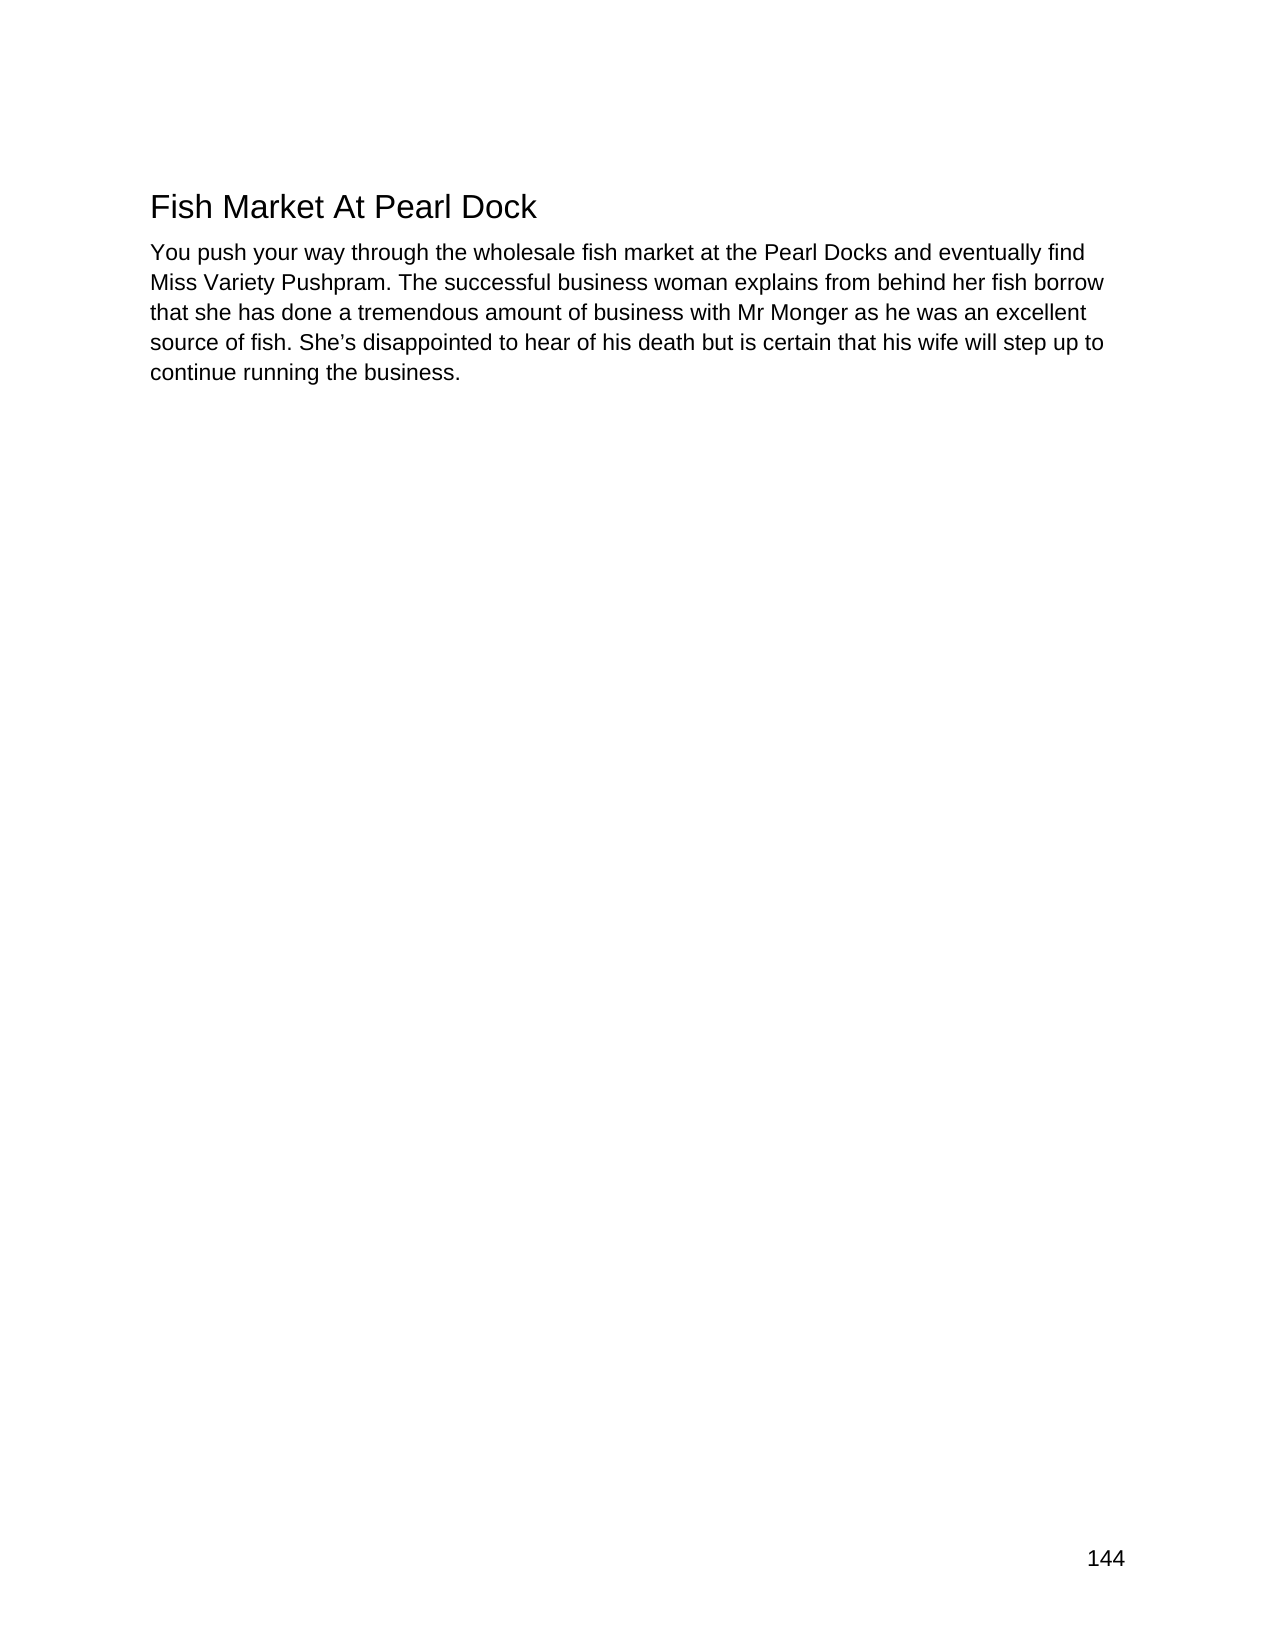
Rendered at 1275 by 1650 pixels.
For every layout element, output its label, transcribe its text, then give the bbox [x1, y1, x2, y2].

text You push your way through the wholesale fish market at the Pearl Docks and eventually find Miss Variety Pushpram. The successful business woman explains from behind her fish borrow that she has done a tremendous amount of business with Mr Monger as he was an excellent source of fish. She’s disappointed to hear of his death but is certain that his wife will step up to continue running the business. [150, 238, 1125, 386]
subtitle Fish Market At Pearl Dock [150, 187, 1125, 226]
